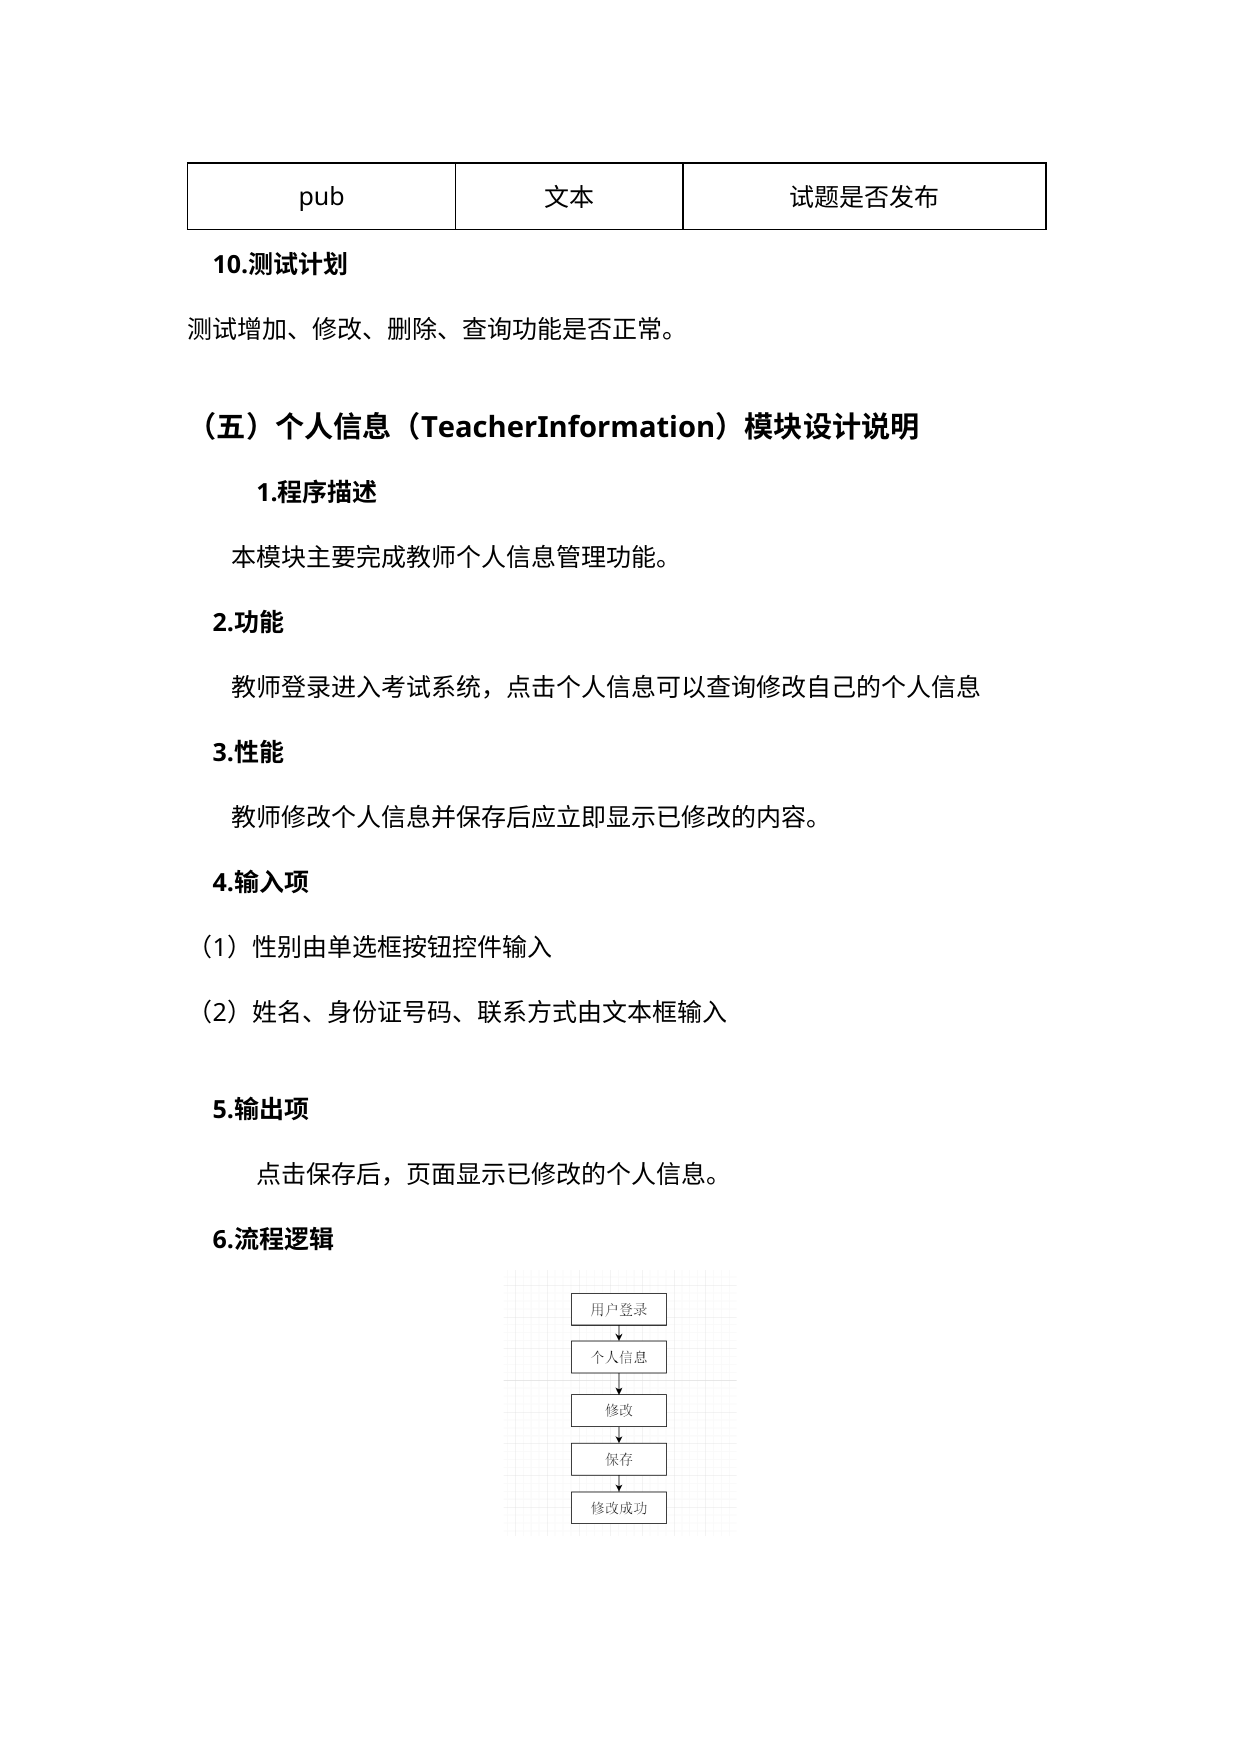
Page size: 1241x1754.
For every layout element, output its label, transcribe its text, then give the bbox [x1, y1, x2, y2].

text 教师登录进入考试系统，点击个人信息可以查询修改自己的个人信息 [187, 653, 1053, 718]
text （五）个人信息（TeacherInformation）模块设计说明 [187, 393, 1053, 458]
text 教师修改个人信息并保存后应立即显示已修改的内容。 [187, 783, 1053, 848]
text 2.功能 [212, 588, 1053, 653]
table_cell 试题是否发布 [684, 164, 1045, 228]
text 10.测试计划 [212, 230, 1053, 295]
text 5.输出项 [212, 1075, 1053, 1140]
text 6.流程逻辑 [212, 1205, 1053, 1270]
text （1）性别由单选框按钮控件输入 [187, 913, 1053, 978]
text 点击保存后，页面显示已修改的个人信息。 [212, 1140, 1053, 1205]
text （2）姓名、身份证号码、联系方式由文本框输入 [187, 978, 1053, 1043]
text 测试增加、修改、删除、查询功能是否正常。 [187, 295, 1053, 360]
text 4.输入项 [212, 848, 1053, 913]
table_cell 文本 [456, 164, 682, 228]
text 1.程序描述 [212, 458, 1053, 523]
text 本模块主要完成教师个人信息管理功能。 [187, 523, 1053, 588]
text 3.性能 [212, 718, 1053, 783]
table_cell pub [188, 164, 455, 228]
picture [503, 1270, 737, 1536]
